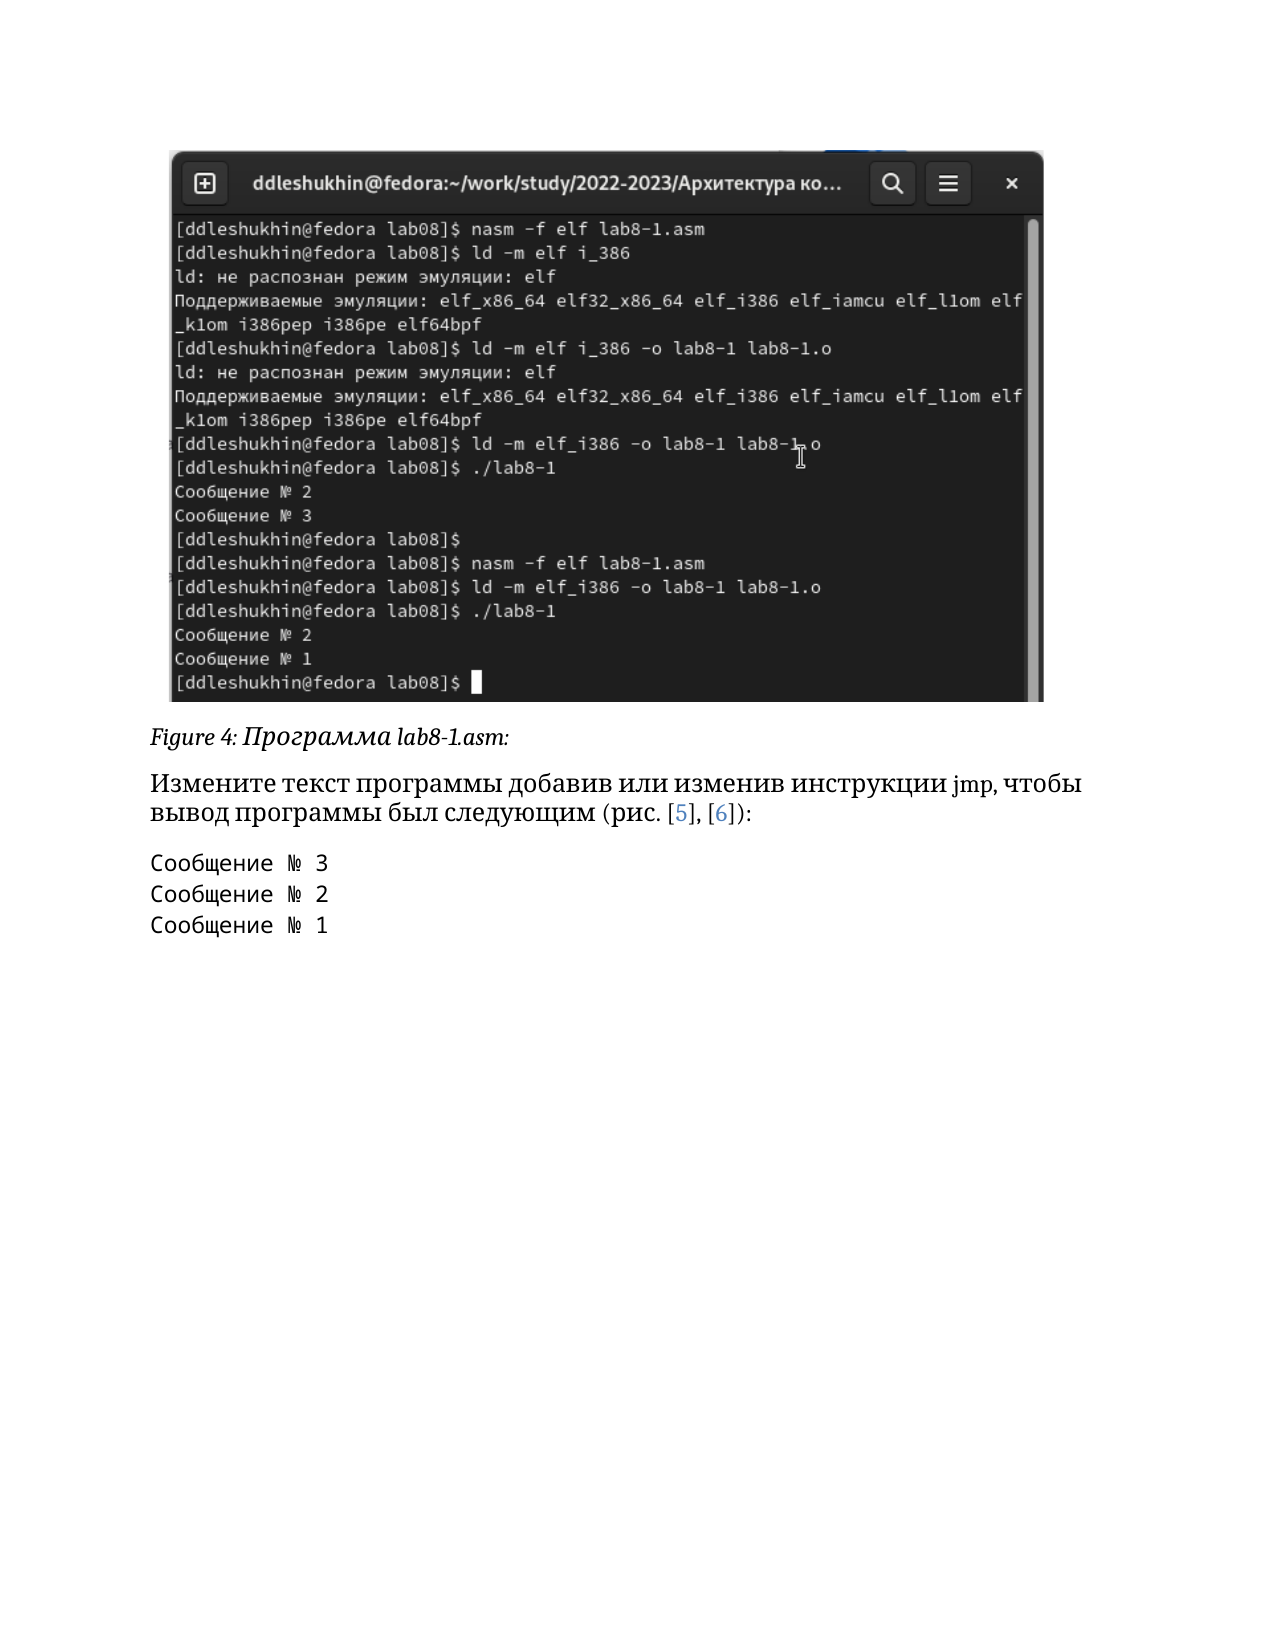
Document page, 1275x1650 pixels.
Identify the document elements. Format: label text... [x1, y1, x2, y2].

text Figure 4: Программа lab8-1.asm: [150, 723, 1125, 752]
picture [168, 150, 1044, 702]
text Сообщение № 3 Сообщение № 2 Сообщение № 1 [150, 847, 1125, 940]
text Измените текст программы добавив или изменив инструкции jmp, чтобы вывод программы был следующим (рис. [5], [6]): [150, 770, 1125, 828]
